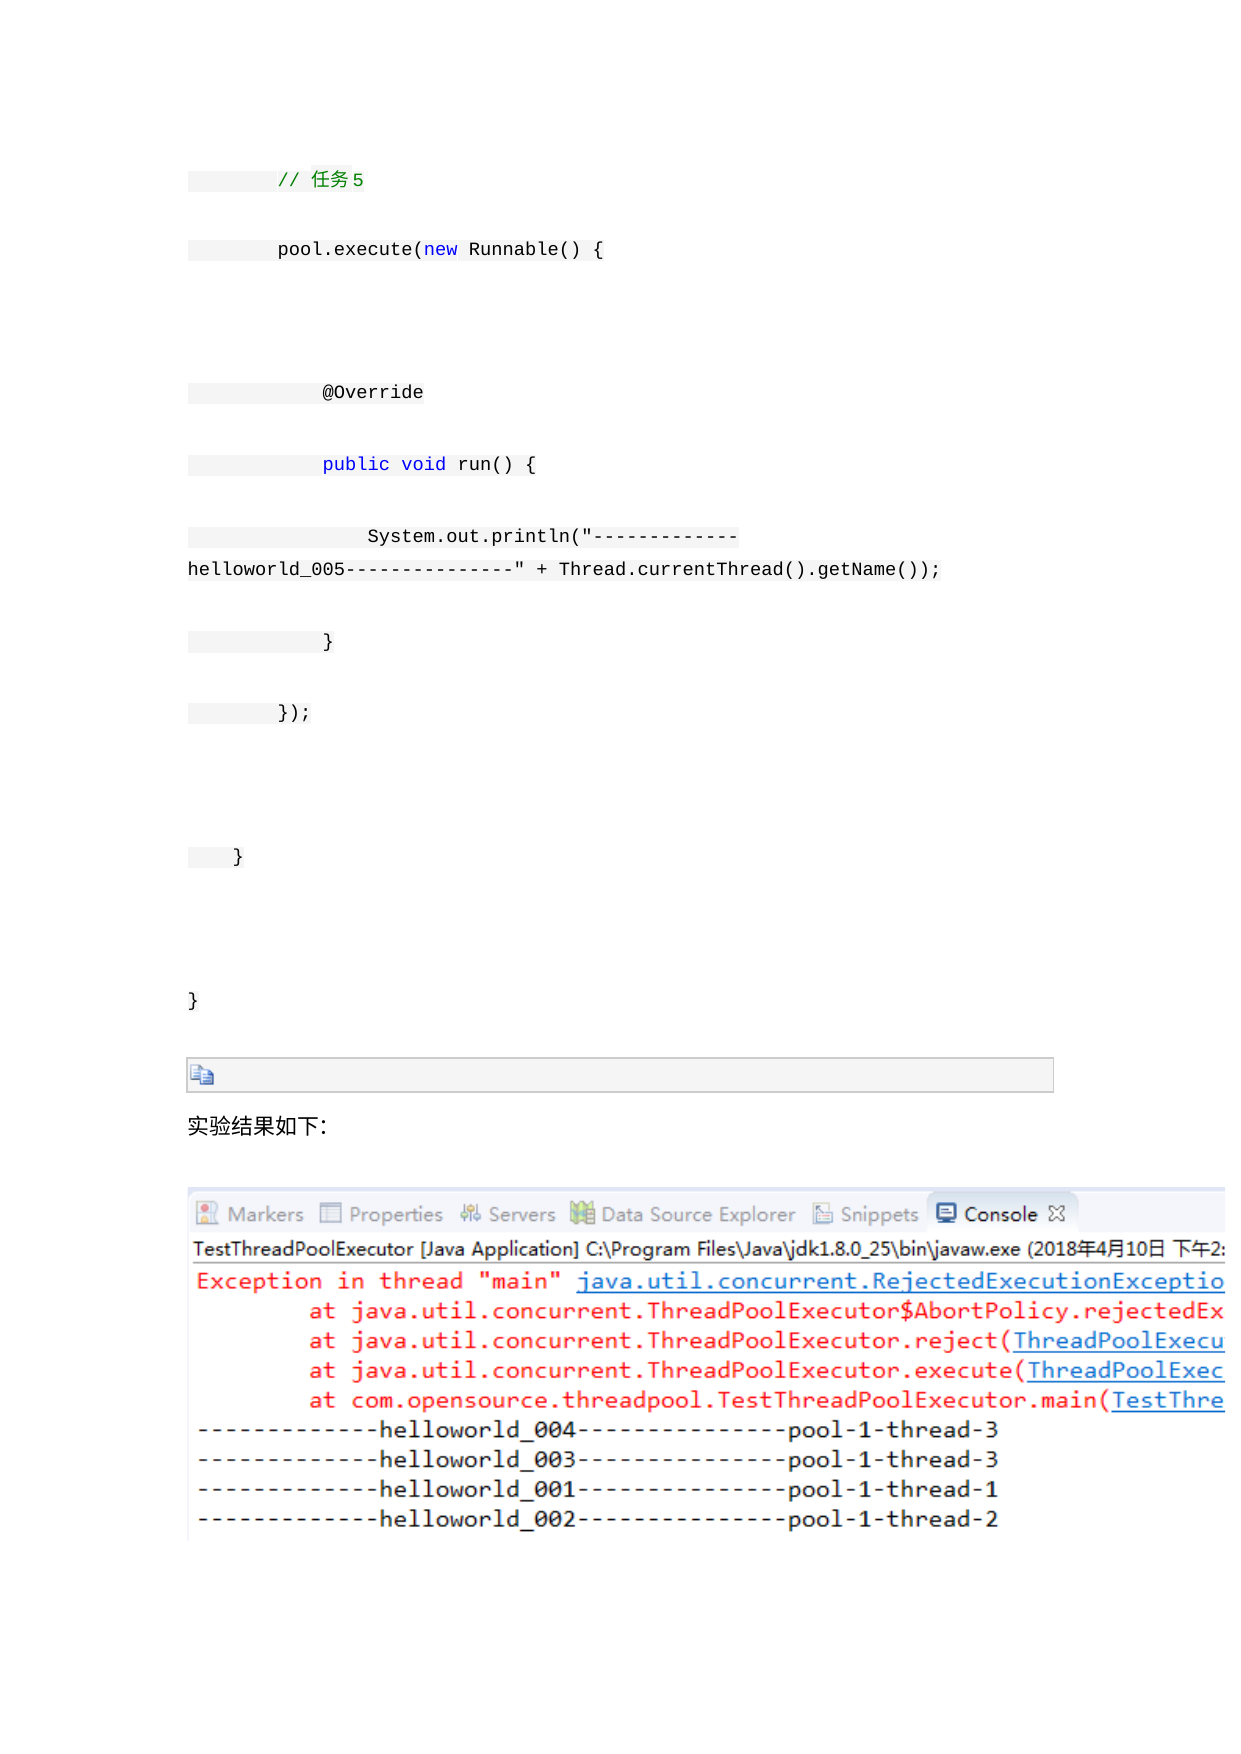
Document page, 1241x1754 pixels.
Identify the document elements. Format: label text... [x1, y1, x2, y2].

text @Override [187, 378, 1053, 410]
text }); [187, 698, 1053, 730]
text } [187, 985, 1053, 1018]
text } [187, 841, 1053, 874]
text // 任务5 [187, 162, 1053, 194]
text } [187, 626, 1053, 658]
picture [187, 1187, 1225, 1541]
text pool.execute(new Runnable() { [187, 234, 1053, 266]
text System.out.println("-------------helloworld_005---------------" + Thread.currentThread().getName()); [187, 521, 1053, 586]
picture [188, 1059, 219, 1090]
text 实验结果如下： [187, 1108, 1053, 1141]
text public void run() { [187, 449, 1053, 482]
